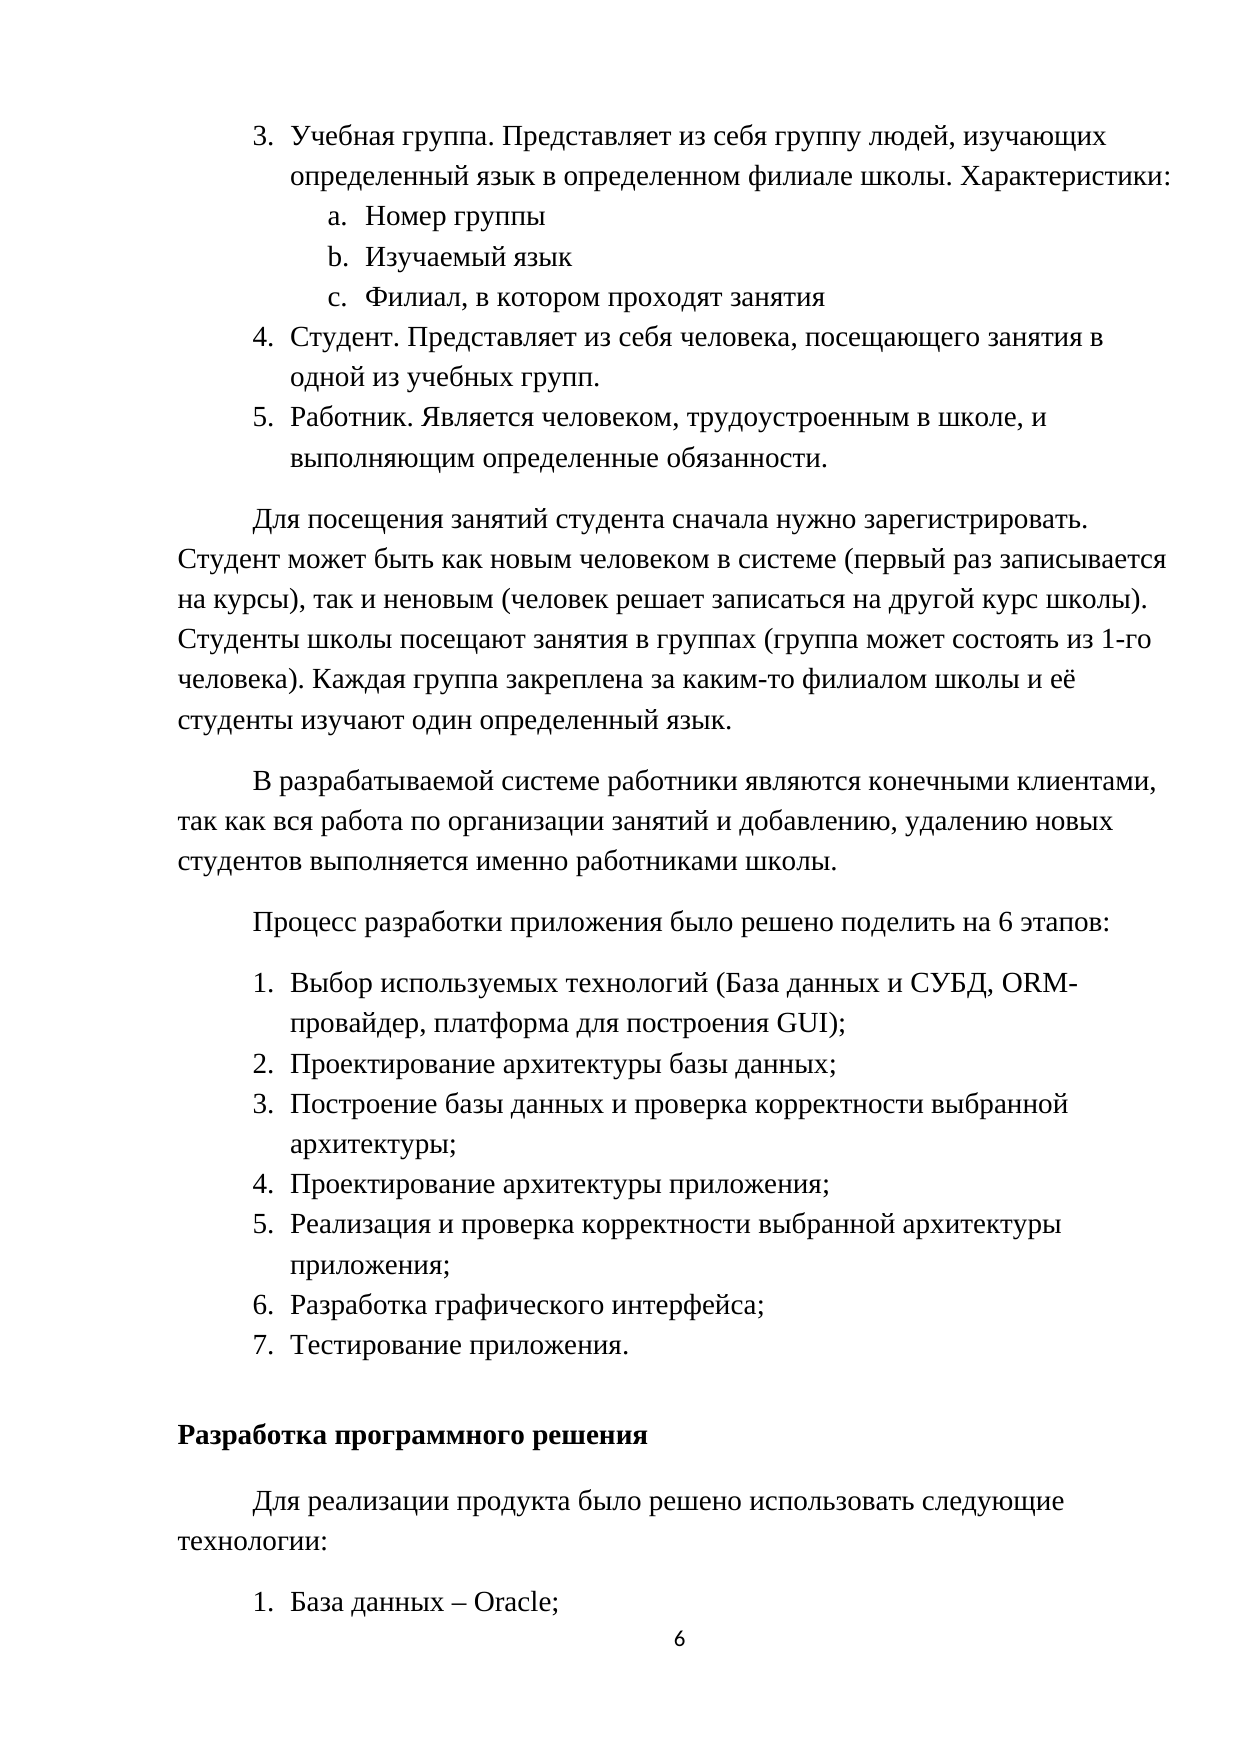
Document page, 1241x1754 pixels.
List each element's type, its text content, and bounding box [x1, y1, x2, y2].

list Учебная группа. Представляет из себя группу людей, изучающих определенный язык в определенном филиале школы. Характеристики: [252, 118, 1181, 192]
text Для посещения занятий студента сначала нужно зарегистрировать. Студент может быть как новым человеком в системе (первый раз записывается на курсы), так и неновым (человек решает записаться на другой курс школы). Студенты школы посещают занятия в группах (группа может состоять из 1-го человека). Каждая группа закреплена за каким-то филиалом школы и её студенты изучают один определенный язык. [177, 501, 1181, 735]
list Выбор используемых технологий (База данных и СУБД, ORM-провайдер, платформа для построения GUI); [252, 965, 1181, 1039]
list База данных – Oracle; [252, 1584, 1181, 1617]
list Проектирование архитектуры базы данных; [252, 1046, 1181, 1079]
list Тестирование приложения. [252, 1327, 1181, 1361]
list Проектирование архитектуры приложения; [252, 1166, 1181, 1200]
list Построение базы данных и проверка корректности выбранной архитектуры; [252, 1086, 1181, 1160]
text В разрабатываемой системе работники являются конечными клиентами, так как вся работа по организации занятий и добавлению, удалению новых студентов выполняется именно работниками школы. [177, 763, 1181, 877]
list Реализация и проверка корректности выбранной архитектуры приложения; [252, 1207, 1181, 1280]
list Номер группы [327, 198, 1181, 232]
text Для реализации продукта было решено использовать следующие технологии: [177, 1483, 1181, 1556]
text Процесс разработки приложения было решено поделить на 6 этапов: [177, 904, 1181, 938]
list Разработка графического интерфейса; [252, 1287, 1181, 1321]
subtitle Разработка программного решения [177, 1417, 1181, 1451]
list Работник. Является человеком, трудоустроенным в школе, и выполняющим определенные обязанности. [252, 399, 1181, 473]
list Филиал, в котором проходят занятия [327, 279, 1181, 312]
list Студент. Представляет из себя человека, посещающего занятия в одной из учебных групп. [252, 319, 1181, 393]
list Изучаемый язык [327, 239, 1181, 272]
